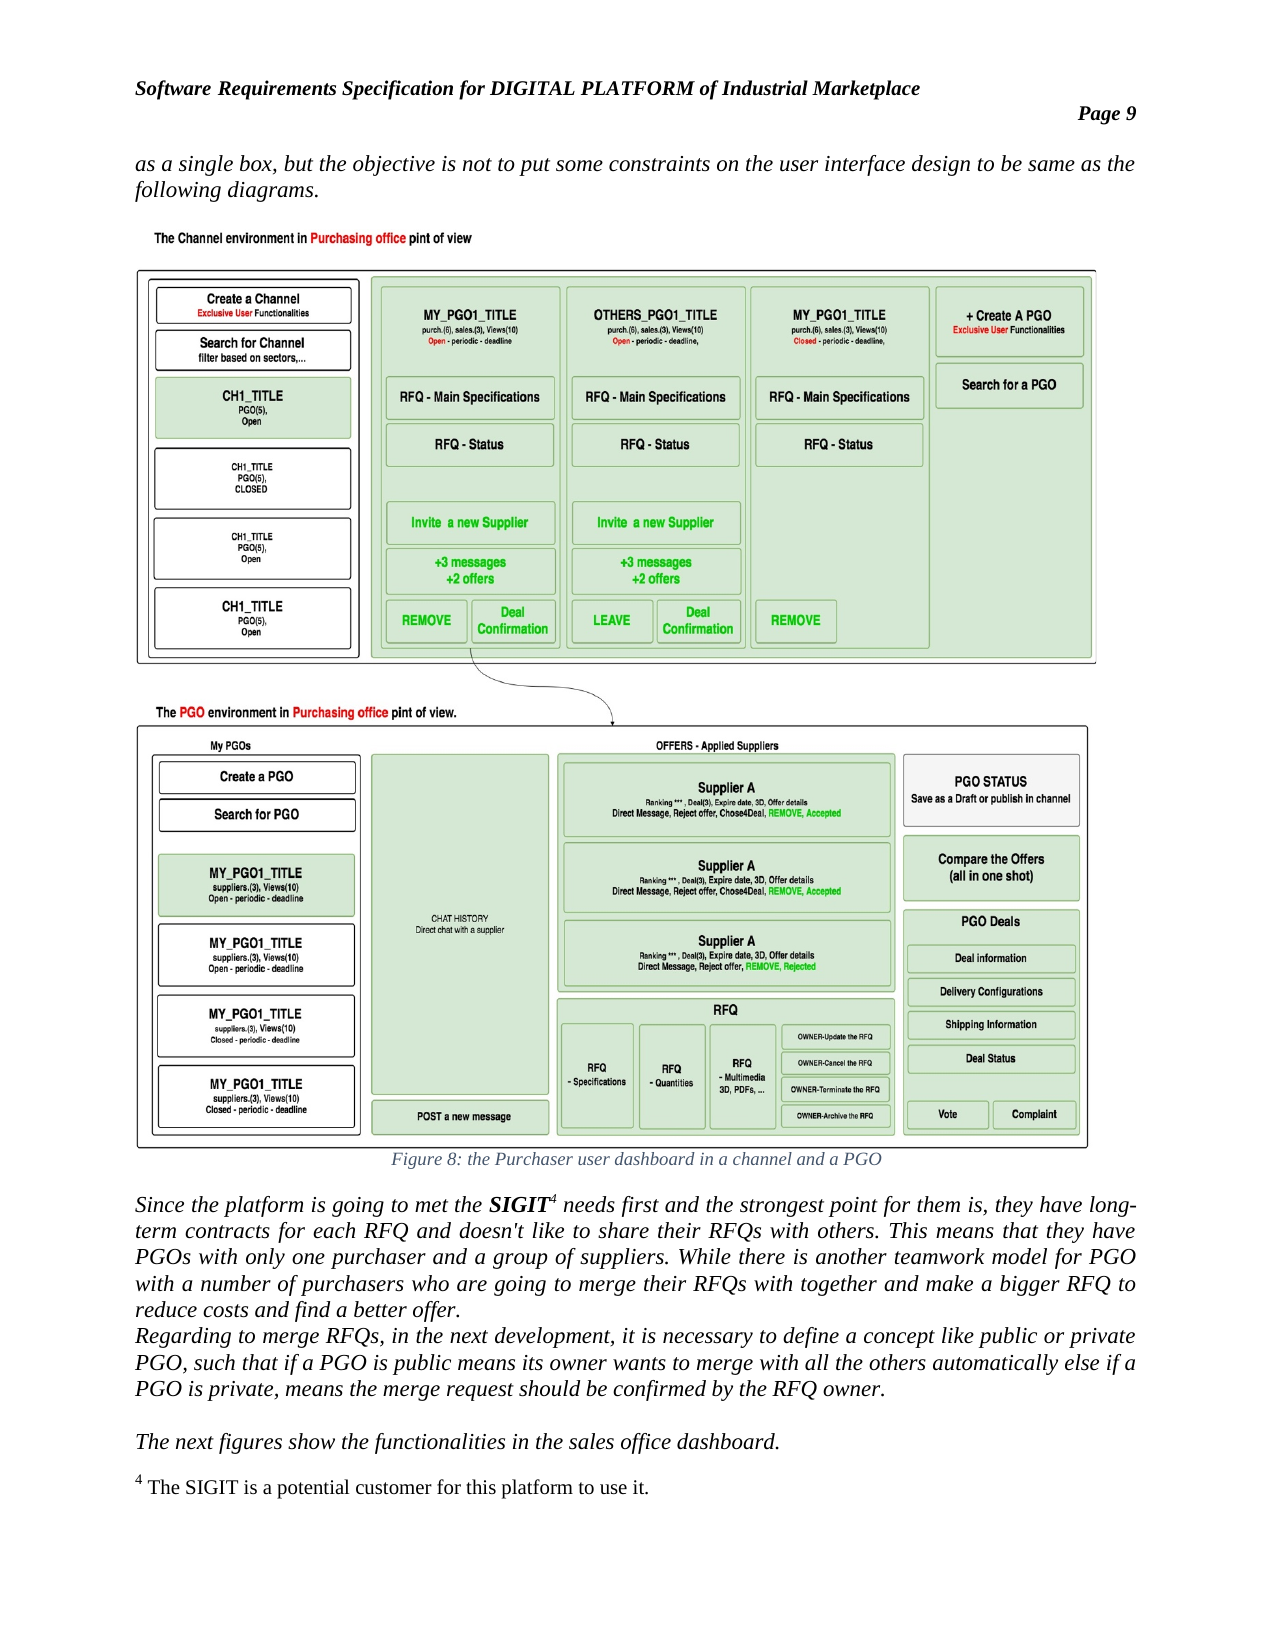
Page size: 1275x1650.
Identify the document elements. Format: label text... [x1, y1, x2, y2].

text Since the platform is going to met the SIGIT needs first and the strongest point for them is, they have long-term contracts for each RFQ and doesn't like to share their RFQs with others. This means that they have PGOs with only one purchaser and a group of suppliers. While there is another teamwork model for PGO with a number of purchasers who are going to merge their RFQs with together and make a bigger RFQ to reduce costs and find a better offer. [135, 1191, 1140, 1322]
text Regarding to merge RFQs, in the next development, it is necessary to define a concept like public or private PGO, such that if a PGO is public means its owner wants to merge with all the others automatically else if a PGO is private, means the merge request should be confirmed by the RFQ owner. [135, 1322, 1140, 1401]
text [135, 150, 1140, 203]
text The next figures show the functionalities in the sales office dashboard. [135, 1428, 1140, 1454]
picture [136, 229, 1097, 1149]
